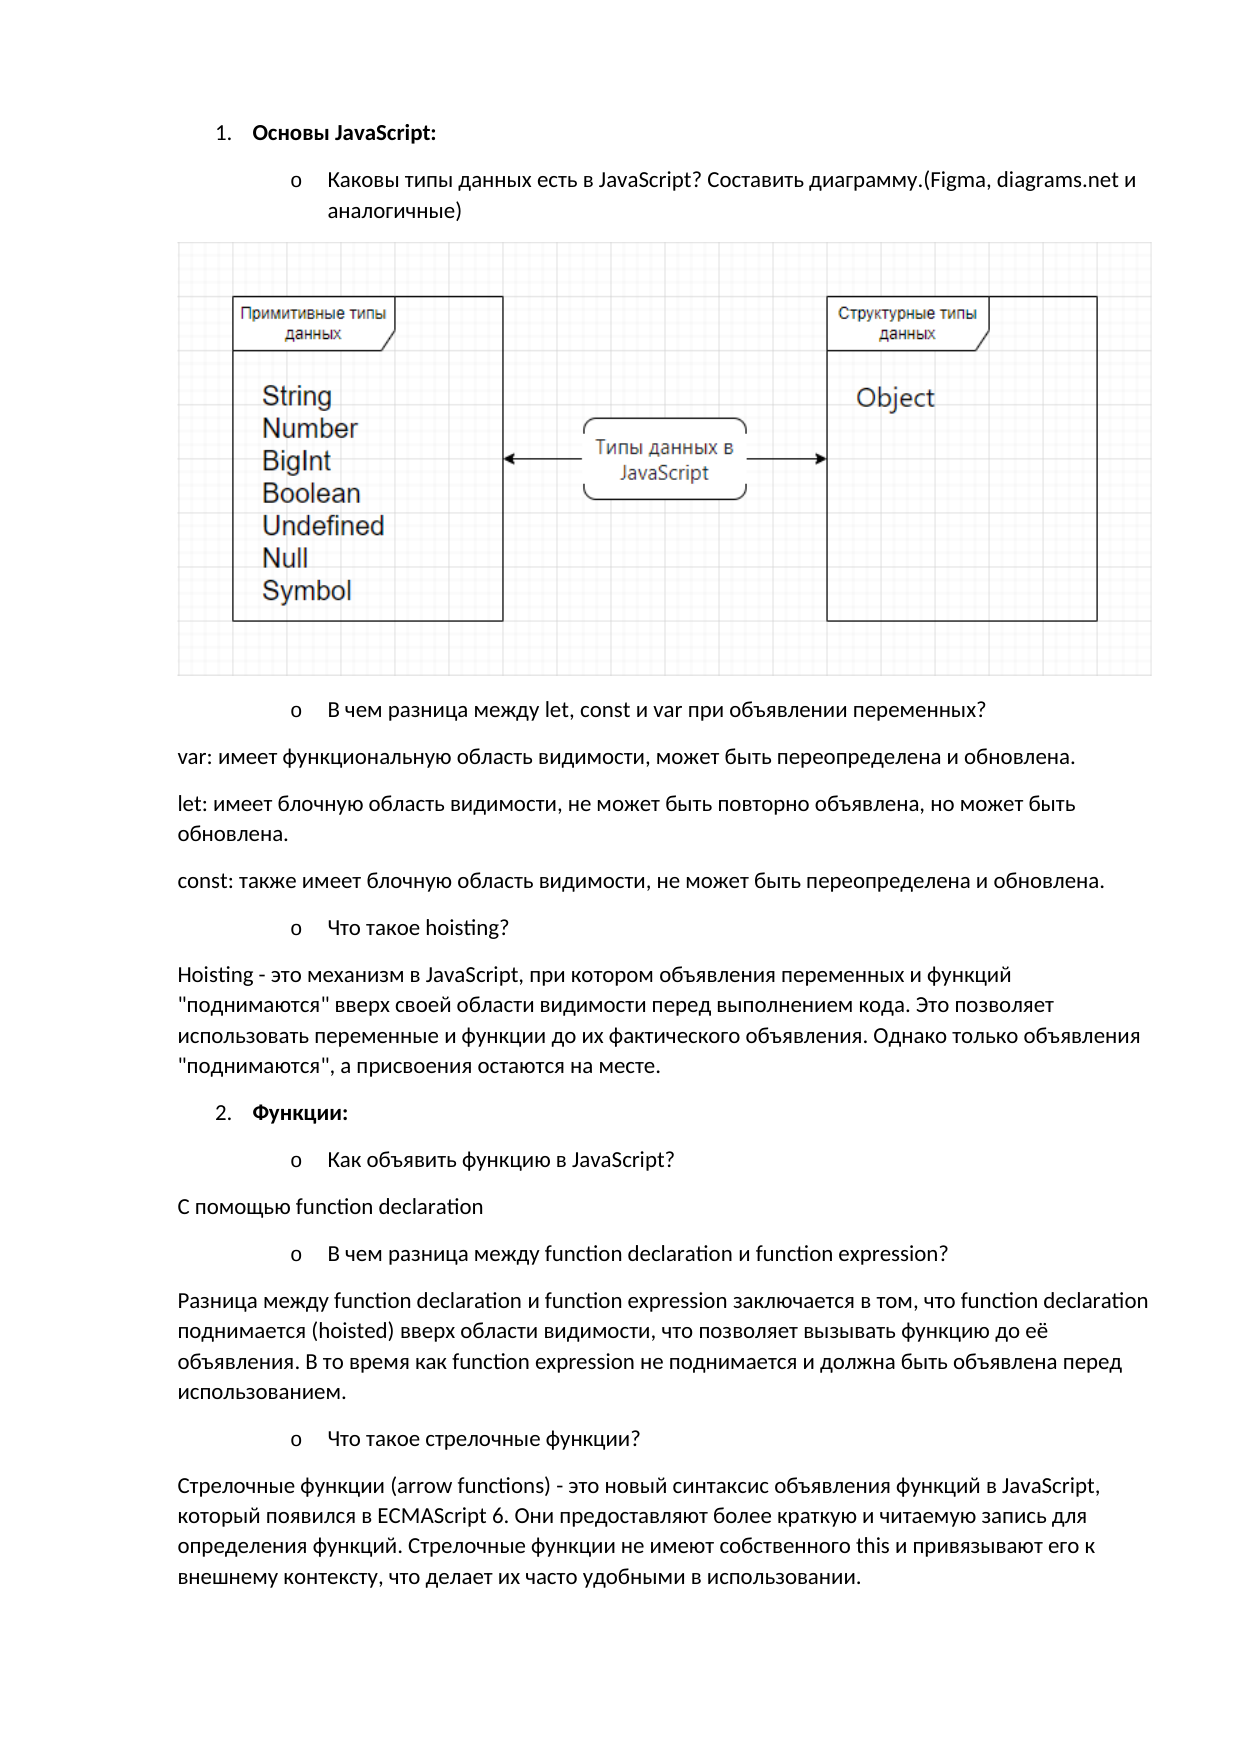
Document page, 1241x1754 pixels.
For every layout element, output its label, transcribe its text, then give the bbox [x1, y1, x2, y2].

list Что такое стрелочные функции? [290, 1424, 1152, 1452]
list Основы JavaScript: [215, 118, 1152, 146]
picture [177, 242, 1152, 676]
list Функции: [215, 1098, 1152, 1126]
text var: имеет функциональную область видимости, может быть переопределена и обновлена. [177, 742, 1152, 770]
list Что такое hoisting? [290, 913, 1152, 941]
text С помощью function declaration [177, 1192, 1152, 1220]
list Как объявить функцию в JavaScript? [290, 1145, 1152, 1173]
text let: имеет блочную область видимости, не может быть повторно объявлена, но может быть обновлена. [177, 789, 1152, 847]
text Разница между function declaration и function expression заключается в том, что function declaration поднимается (hoisted) вверх области видимости, что позволяет вызывать функцию до её объявления. В то время как function expression не поднимается и должна быть объявлена перед использованием. [177, 1286, 1152, 1405]
list В чем разница между let, const и var при объявлении переменных? [290, 695, 1152, 723]
text Стрелочные функции (arrow functions) - это новый синтаксис объявления функций в JavaScript, который появился в ECMAScript 6. Они предоставляют более краткую и читаемую запись для определения функций. Стрелочные функции не имеют собственного this и привязывают его к внешнему контексту, что делает их часто удобными в использовании. [177, 1471, 1152, 1590]
text const: также имеет блочную область видимости, не может быть переопределена и обновлена. [177, 866, 1152, 894]
text Hoisting - это механизм в JavaScript, при котором объявления переменных и функций "поднимаются" вверх своей области видимости перед выполнением кода. Это позволяет использовать переменные и функции до их фактического объявления. Однако только объявления "поднимаются", а присвоения остаются на месте. [177, 960, 1152, 1079]
list Каковы типы данных есть в JavaScript? Составить диаграмму.(Figma, diagrams.net и аналогичные) [290, 165, 1152, 224]
list В чем разница между function declaration и function expression? [290, 1239, 1152, 1267]
